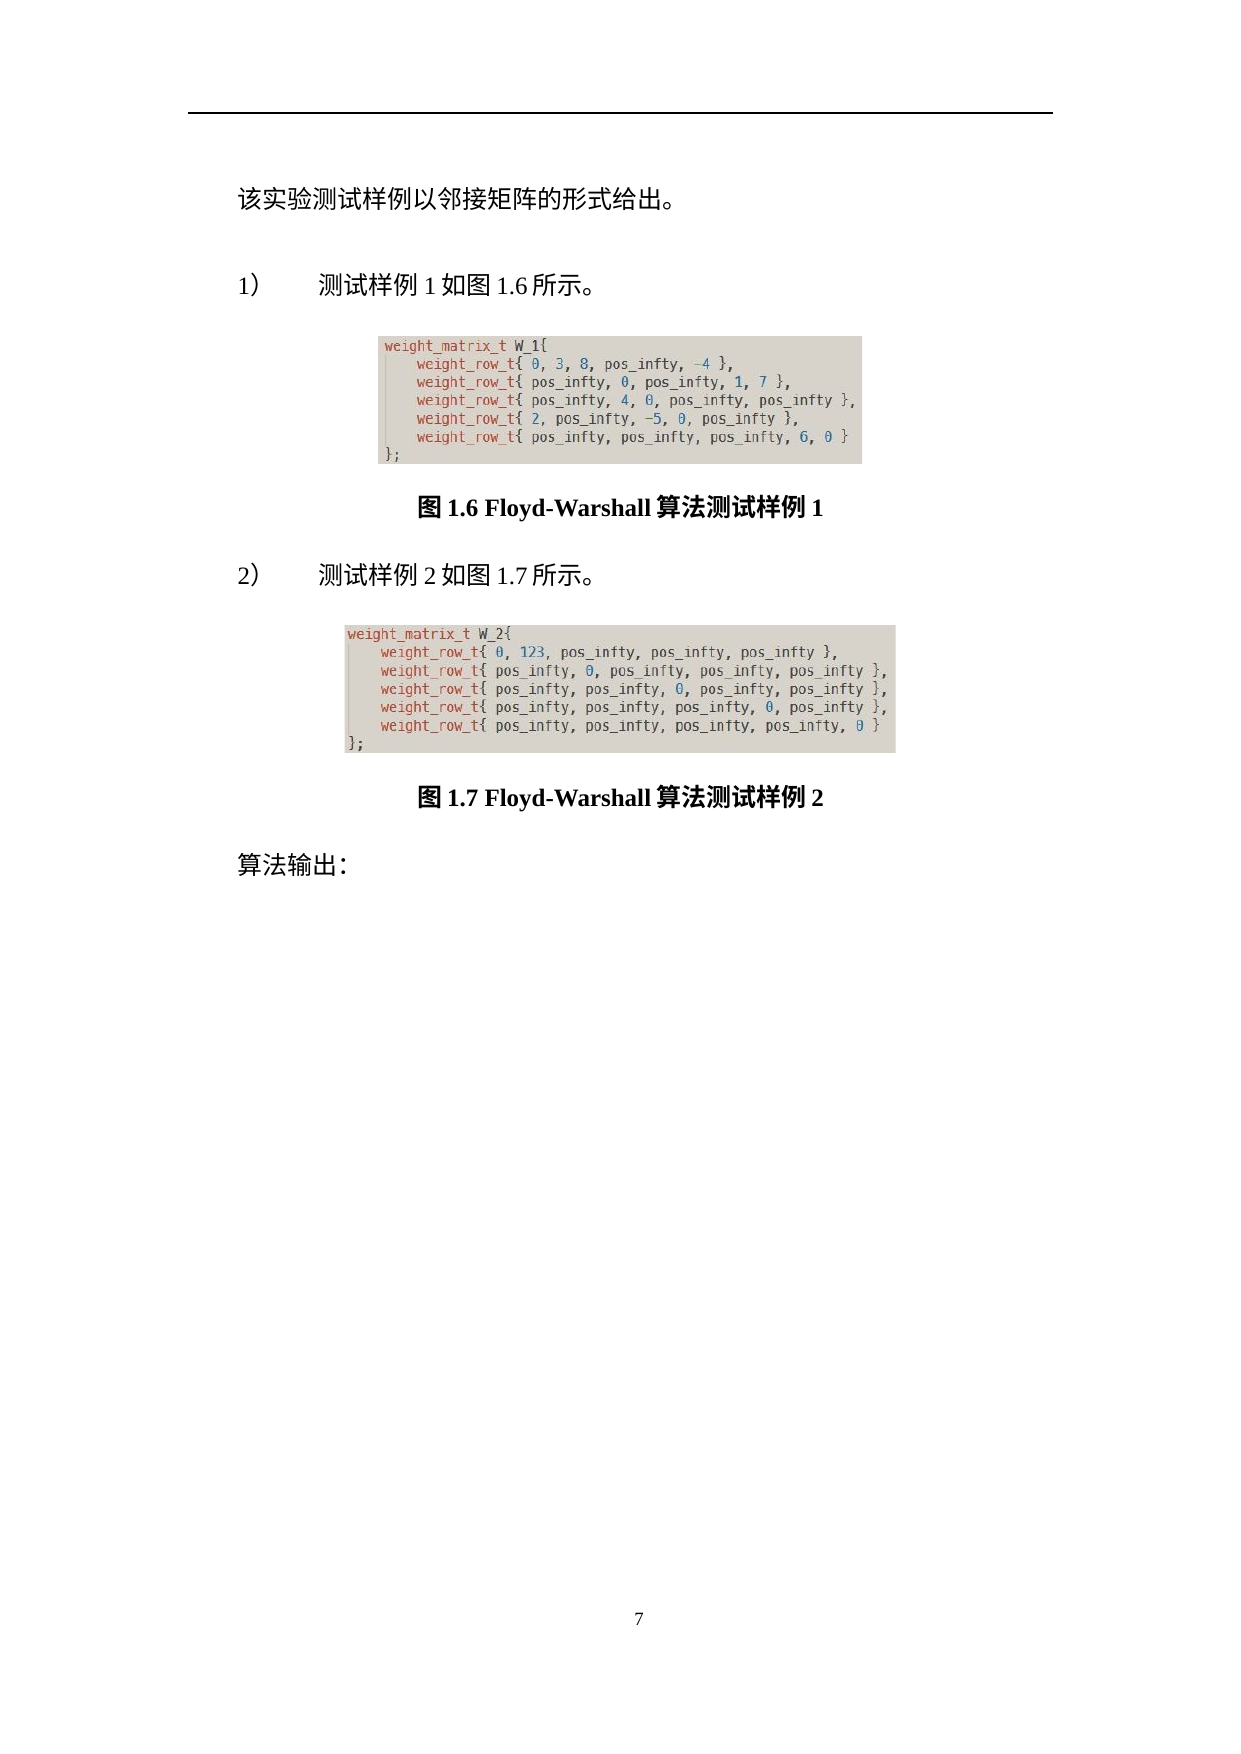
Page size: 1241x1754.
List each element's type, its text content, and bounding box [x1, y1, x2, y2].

text 该实验测试样例以邻接矩阵的形式给出。 [187, 164, 1053, 232]
text 2） 测试样例2如图1.7所示。 [187, 540, 1053, 608]
picture [344, 625, 896, 753]
text 算法输出： [187, 829, 1053, 897]
text 图1.6 Floyd-Warshall算法测试样例1 [187, 472, 1053, 540]
text 1） 测试样例1如图1.6所示。 [187, 250, 1053, 318]
picture [378, 336, 863, 464]
text 图1.7 Floyd-Warshall算法测试样例2 [187, 762, 1053, 829]
